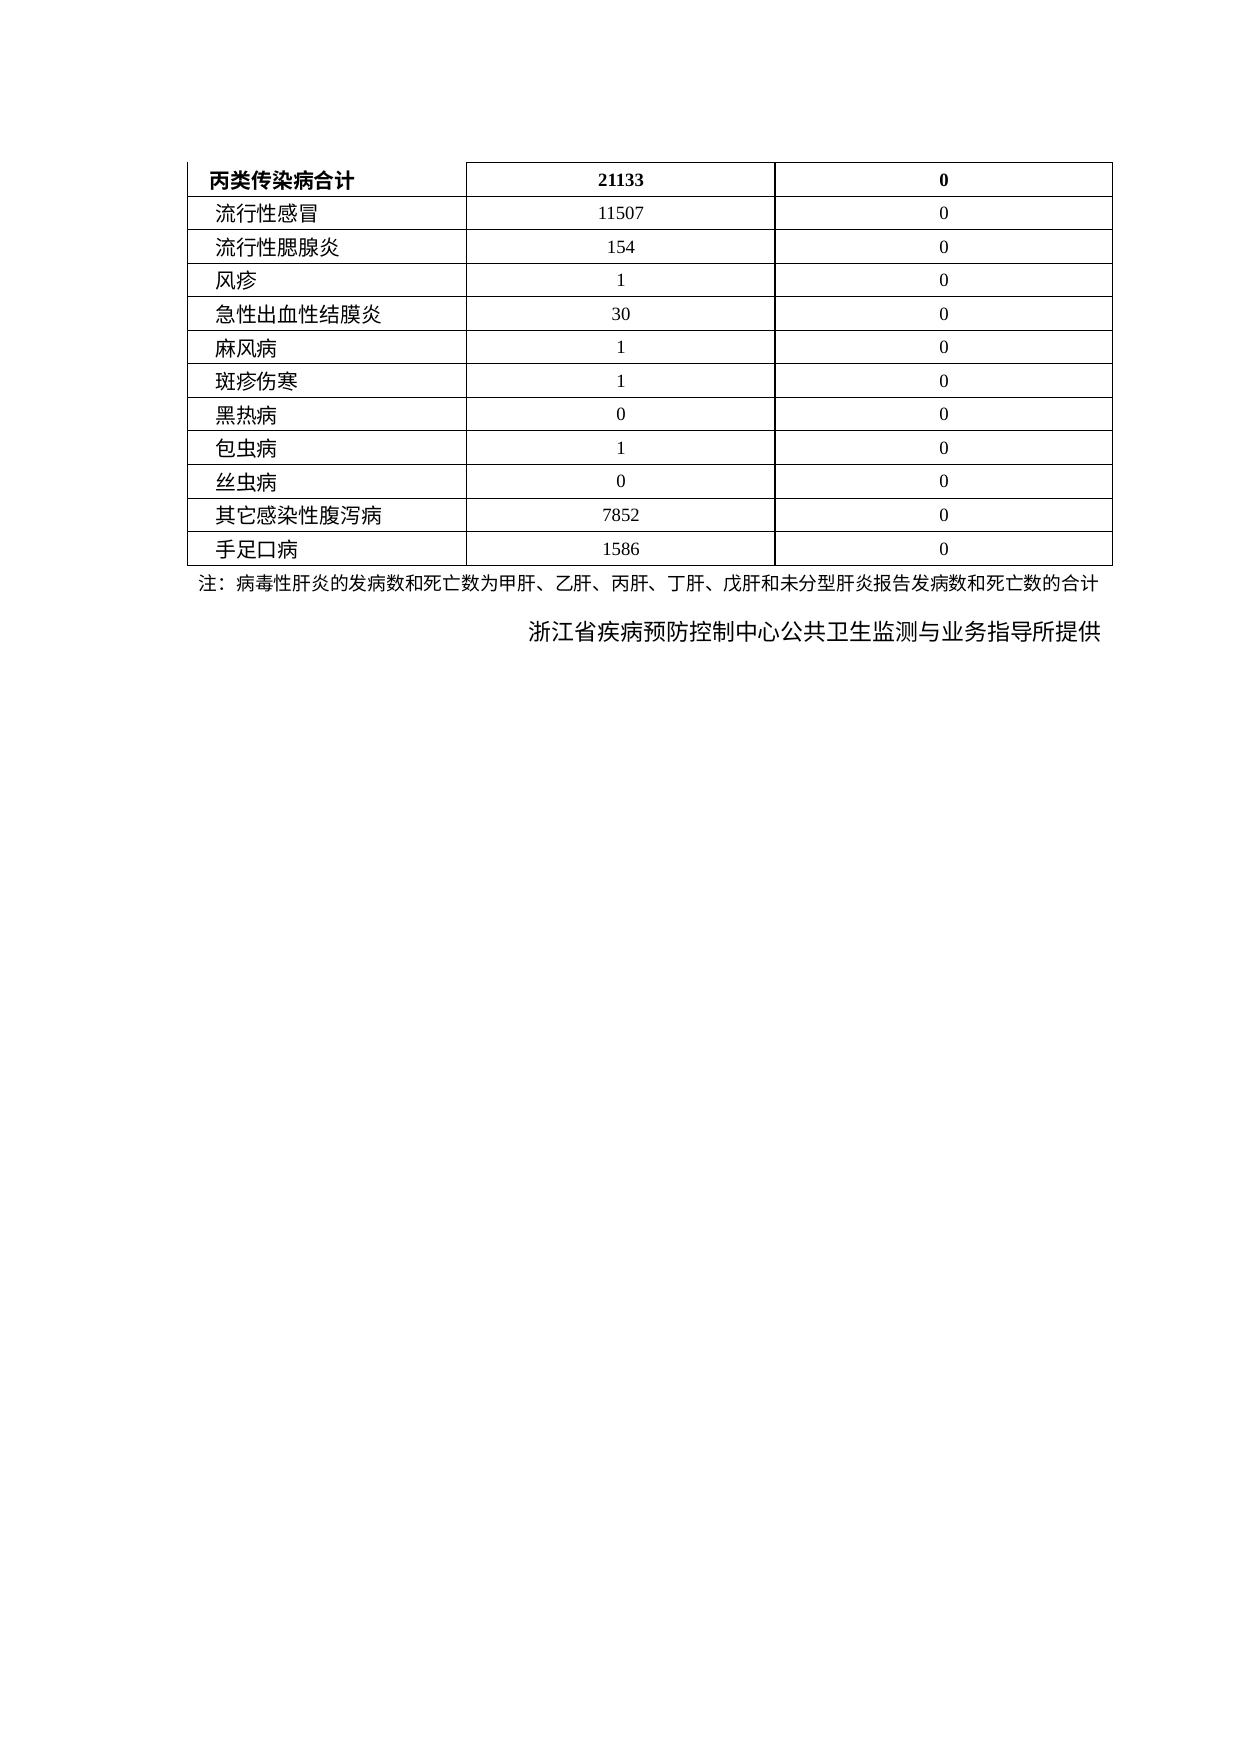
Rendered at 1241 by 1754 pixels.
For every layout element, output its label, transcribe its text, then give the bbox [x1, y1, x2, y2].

table_cell 0 [776, 197, 1112, 229]
table_cell 0 [776, 297, 1112, 330]
table_cell 0 [467, 465, 774, 497]
table_cell 1586 [467, 532, 774, 564]
table_cell 其它感染性腹泻病 [188, 499, 466, 531]
table_cell 0 [467, 398, 774, 430]
table_cell 0 [776, 264, 1112, 296]
table_cell 0 [776, 331, 1112, 363]
table_cell 0 [776, 465, 1112, 497]
table_cell 丝虫病 [188, 465, 466, 497]
table_cell 1 [467, 331, 774, 363]
table_cell 流行性腮腺炎 [188, 230, 466, 263]
table_cell 1 [467, 264, 774, 296]
table_cell 急性出血性结膜炎 [188, 297, 466, 330]
table_cell 注：病毒性肝炎的发病数和死亡数为甲肝、乙肝、丙肝、丁肝、戊肝和未分型肝炎报告发病数和死亡数的合计 [188, 566, 1112, 598]
table_cell 154 [467, 230, 774, 263]
table_cell 1 [467, 431, 774, 464]
table_cell 风疹 [188, 264, 466, 296]
table_cell 0 [776, 532, 1112, 564]
table_cell 0 [776, 398, 1112, 430]
table_cell 1 [467, 364, 774, 397]
table_cell 浙江省疾病预防控制中心公共卫生监测与业务指导所提供 [188, 598, 1112, 663]
table_cell 30 [467, 297, 774, 330]
table_cell 麻风病 [188, 331, 466, 363]
table_cell 手足口病 [188, 532, 466, 564]
table_cell 丙类传染病合计 [188, 162, 466, 196]
table_cell 黑热病 [188, 398, 466, 430]
table_cell 11507 [467, 197, 774, 229]
table_cell 包虫病 [188, 431, 466, 464]
table_cell 斑疹伤寒 [188, 364, 466, 397]
table_cell 0 [776, 431, 1112, 464]
table_cell 0 [776, 364, 1112, 397]
table_cell 0 [776, 163, 1112, 196]
table_cell 0 [776, 499, 1112, 531]
table_cell 流行性感冒 [188, 197, 466, 229]
table_cell 21133 [467, 163, 774, 196]
table_cell 7852 [467, 499, 774, 531]
table_cell 0 [776, 230, 1112, 263]
